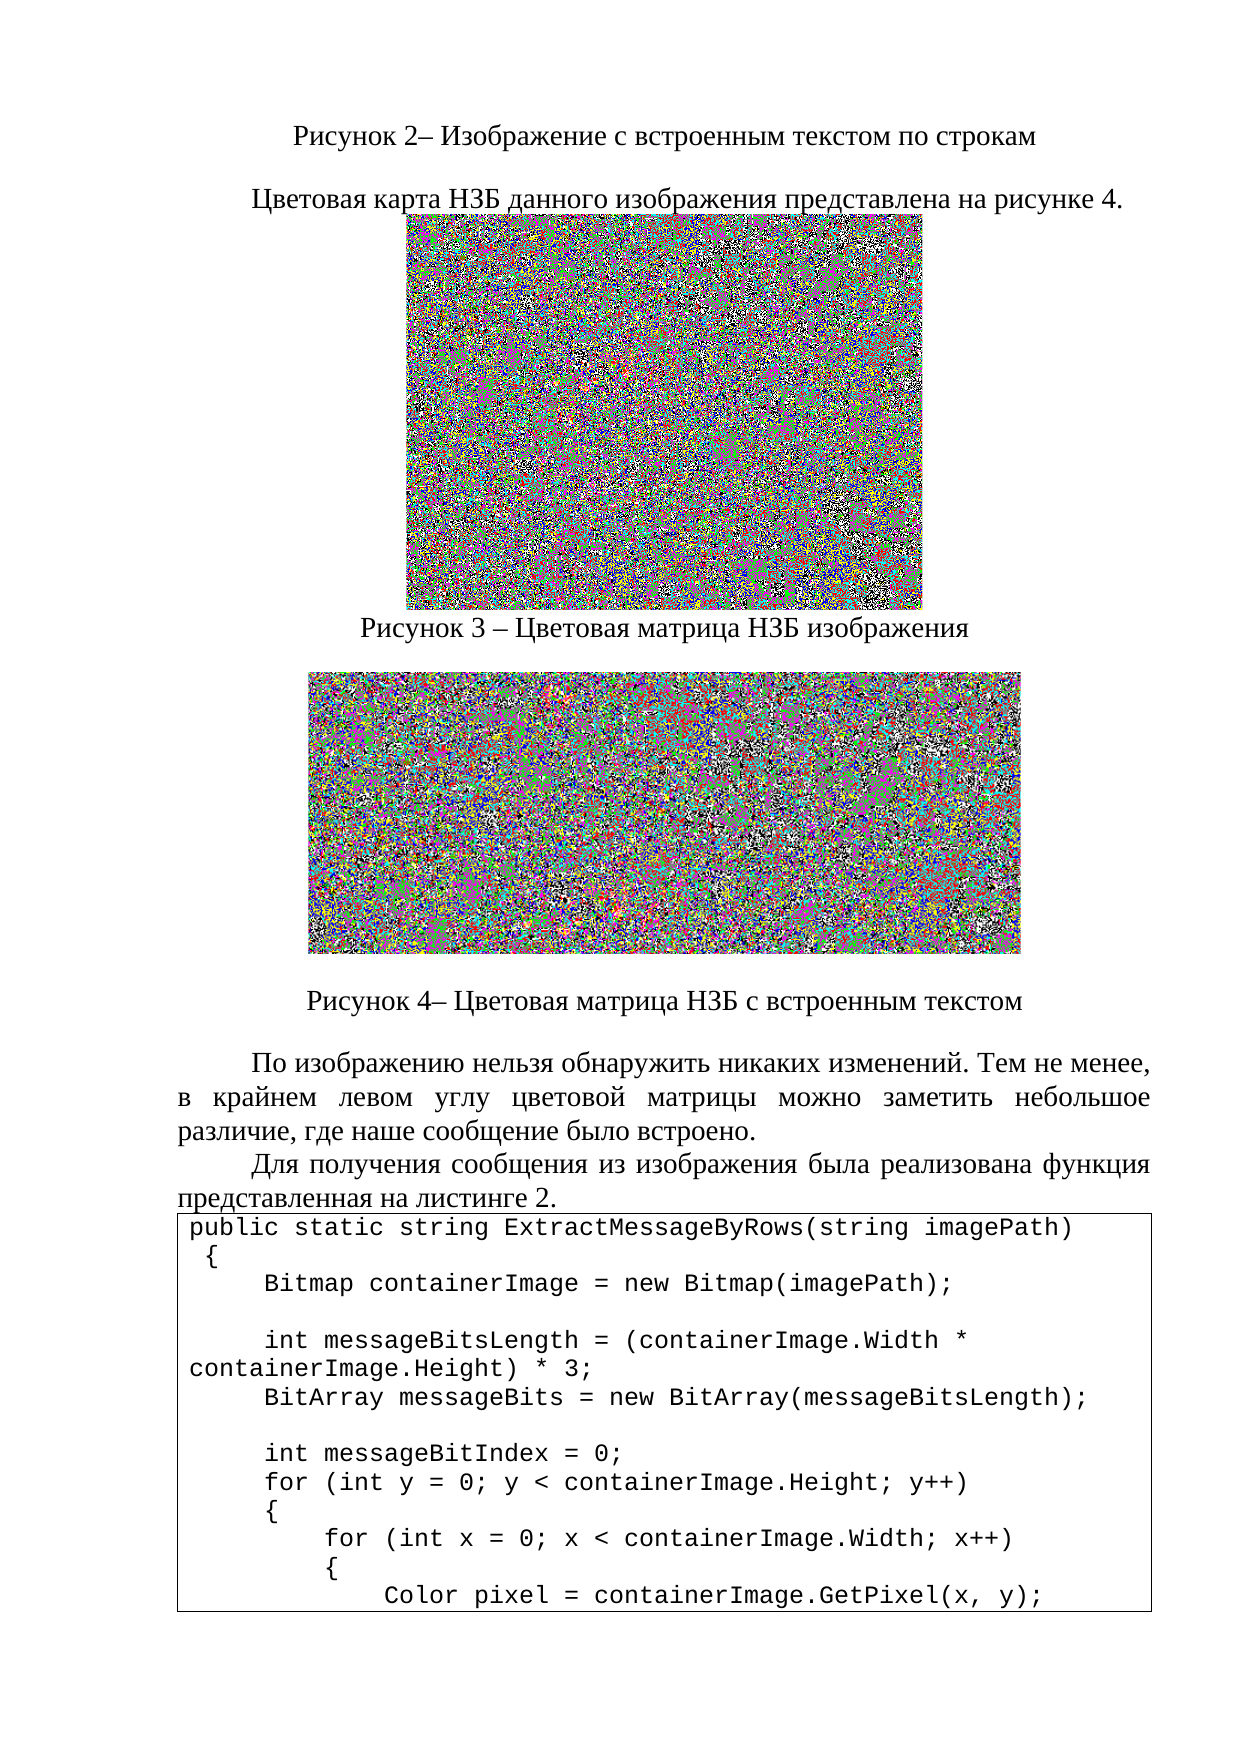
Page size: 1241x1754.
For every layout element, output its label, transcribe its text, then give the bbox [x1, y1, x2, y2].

text Рисунок 3 – Цветовая матрица НЗБ изображения [177, 610, 1152, 643]
text Рисунок 4– Цветовая матрица НЗБ с встроенным текстом [177, 983, 1152, 1016]
text Рисунок 2– Изображение с встроенным текстом по строкам [177, 118, 1152, 152]
picture [308, 672, 1021, 954]
text Цветовая карта НЗБ данного изображения представлена на рисунке 4. [177, 181, 1152, 214]
text По изображению нельзя обнаружить никаких изменений. Тем не менее, в крайнем левом углу цветовой матрицы можно заметить небольшое различие, где наше сообщение было встроено. [177, 1046, 1152, 1146]
picture [406, 214, 923, 610]
text Для получения сообщения из изображения была реализована функция представленная на листинге 2. [177, 1146, 1152, 1213]
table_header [178, 1214, 1151, 1611]
